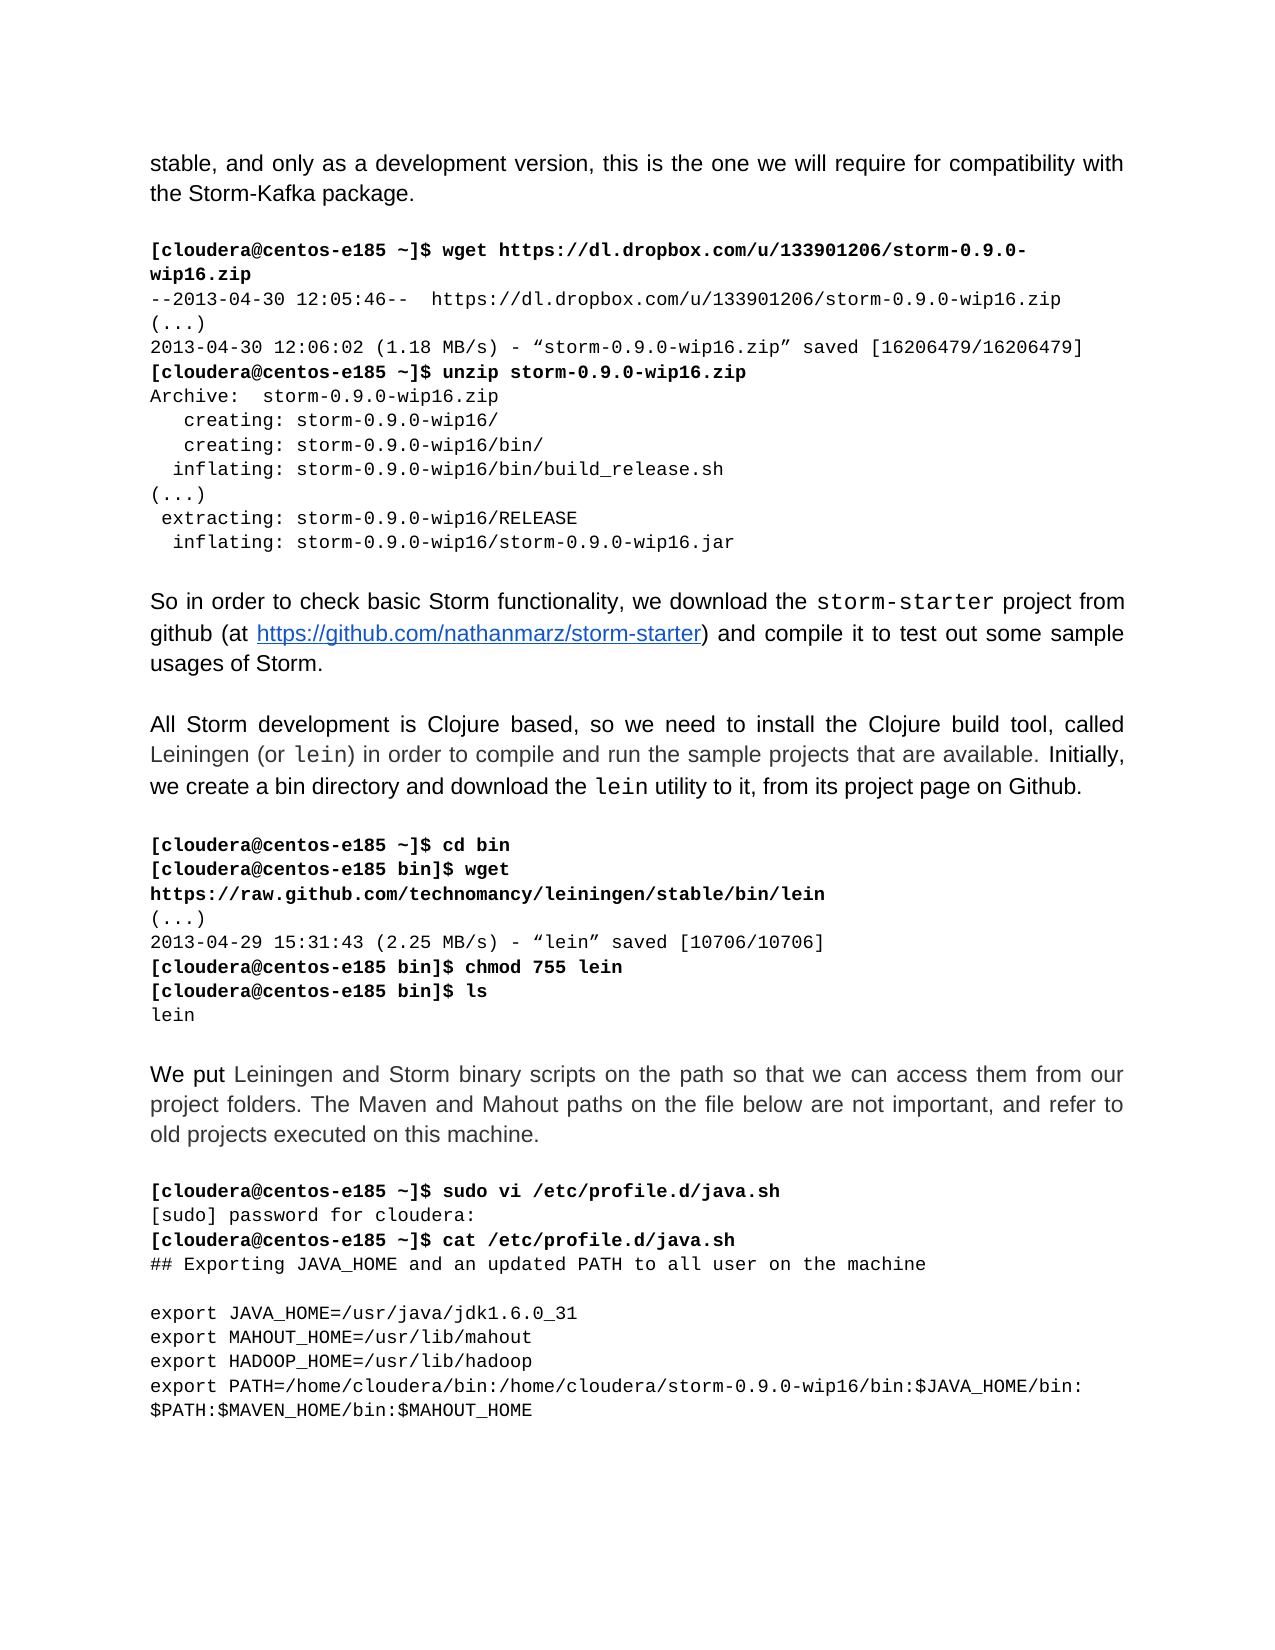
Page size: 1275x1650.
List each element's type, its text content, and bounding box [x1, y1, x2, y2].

subtitle extracting: storm-0.9.0-wip16/RELEASE [150, 509, 1125, 530]
text We put Leiningen and Storm binary scripts on the path so that we can access them from our project folders. The Maven and Mahout paths on the file below are not important, and refer to old projects executed on this machine. [150, 1117, 1125, 1148]
subtitle [cloudera@centos-e185 bin]$ ls [150, 982, 1125, 1003]
subtitle export JAVA_HOME=/usr/java/jdk1.6.0_31 [150, 1303, 1125, 1325]
subtitle (...) [150, 484, 1125, 506]
subtitle export HADOOP_HOME=/usr/lib/hadoop [150, 1352, 1125, 1373]
subtitle export PATH=/home/cloudera/bin:/home/cloudera/storm-0.9.0-wip16/bin:$JAVA_HOME/bin:$PATH:$MAVEN_HOME/bin:$MAHOUT_HOME [150, 1377, 1125, 1422]
subtitle ## Exporting JAVA_HOME and an updated PATH to all user on the machine [150, 1255, 1125, 1276]
subtitle [sudo] password for cloudera: [150, 1206, 1125, 1227]
subtitle [cloudera@centos-e185 ~]$ cd bin [150, 836, 1125, 857]
subtitle [cloudera@centos-e185 ~]$ wget https://dl.dropbox.com/u/133901206/storm-0.9.0-wip16.zip [150, 241, 1125, 286]
subtitle [cloudera@centos-e185 bin]$ chmod 755 lein [150, 957, 1125, 979]
subtitle 2013-04-29 15:31:43 (2.25 MB/s) - “lein” saved [10706/10706] [150, 933, 1125, 954]
subtitle Archive: storm-0.9.0-wip16.zip [150, 387, 1125, 408]
subtitle [cloudera@centos-e185 ~]$ unzip storm-0.9.0-wip16.zip [150, 362, 1125, 384]
text All Storm development is Clojure based, so we need to install the Clojure build tool, called Leiningen (or lein) in order to compile and run the sample projects that are available. Initially, we create a bin directory and download the lein utility to it, from its project page on Github. [150, 711, 1125, 801]
subtitle creating: storm-0.9.0-wip16/ [150, 411, 1125, 432]
subtitle lein [150, 1006, 1125, 1027]
subtitle [cloudera@centos-e185 ~]$ cat /etc/profile.d/java.sh [150, 1230, 1125, 1252]
subtitle [cloudera@centos-e185 ~]$ sudo vi /etc/profile.d/java.sh [150, 1182, 1125, 1203]
text We put Leiningen and Storm binary scripts on the path so that we can access them from our project folders. The Maven and Mahout paths on the file below are not important, and refer to old projects executed on this machine. [150, 1061, 1125, 1091]
subtitle [cloudera@centos-e185 bin]$ wget https://raw.github.com/technomancy/leiningen/stable/bin/lein [150, 860, 1125, 906]
subtitle (...) [150, 314, 1125, 335]
subtitle (...) [150, 909, 1125, 930]
subtitle --2013-04-30 12:05:46-- https://dl.dropbox.com/u/133901206/storm-0.9.0-wip16.zip [150, 289, 1125, 311]
subtitle export MAHOUT_HOME=/usr/lib/mahout [150, 1328, 1125, 1349]
text So in order to check basic Storm functionality, we download the storm-starter project from github (at https://github.com/nathanmarz/storm-starter) and compile it to test out some sample usages of Storm. [150, 588, 1125, 676]
subtitle inflating: storm-0.9.0-wip16/bin/build_release.sh [150, 460, 1125, 481]
subtitle inflating: storm-0.9.0-wip16/storm-0.9.0-wip16.jar [150, 533, 1125, 554]
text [150, 150, 1125, 207]
subtitle 2013-04-30 12:06:02 (1.18 MB/s) - “storm-0.9.0-wip16.zip” saved [16206479/16206479] [150, 338, 1125, 359]
subtitle creating: storm-0.9.0-wip16/bin/ [150, 436, 1125, 457]
